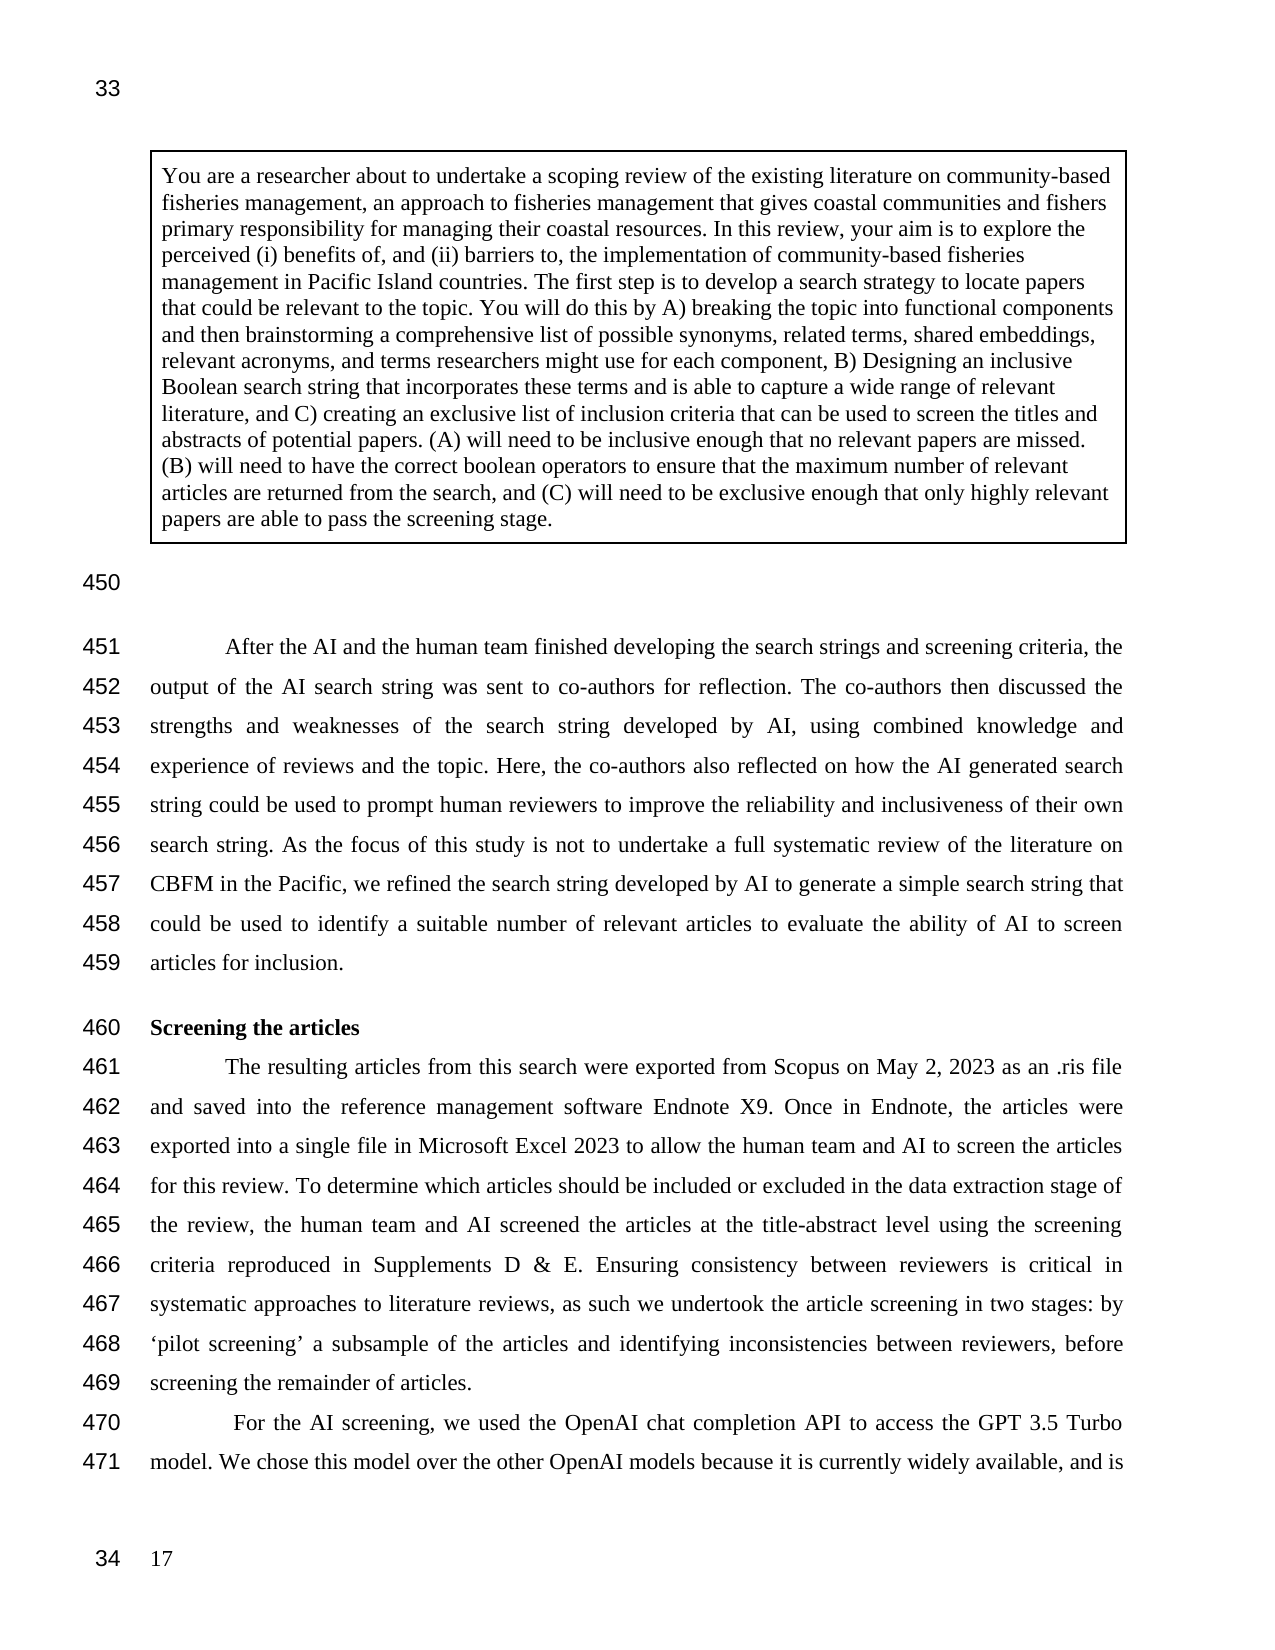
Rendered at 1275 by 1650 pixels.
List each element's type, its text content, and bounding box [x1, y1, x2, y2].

table_header You are a researcher about to undertake a scoping review of the existing literature on community-based fisheries management, an approach to fisheries management that gives coastal communities and fishers primary responsibility for managing their coastal resources. In this review, your aim is to explore the perceived (i) benefits of, and (ii) barriers to, the implementation of community-based fisheries management in Pacific Island countries. The first step is to develop a search strategy to locate papers that could be relevant to the topic. You will do this by A) breaking the topic into functional components and then brainstorming a comprehensive list of possible synonyms, related terms, shared embeddings, relevant acronyms, and terms researchers might use for each component, B) Designing an inclusive Boolean search string that incorporates these terms and is able to capture a wide range of relevant literature, and C) creating an exclusive list of inclusion criteria that can be used to screen the titles and abstracts of potential papers. (A) will need to be inclusive enough that no relevant papers are missed. (B) will need to have the correct boolean operators to ensure that the maximum number of relevant articles are returned from the search, and (C) will need to be exclusive enough that only highly relevant papers are able to pass the screening stage. [152, 152, 1125, 542]
text After the AI and the human team finished developing the search strings and screening criteria, the output of the AI search string was sent to co-authors for reflection. The co-authors then discussed the strengths and weaknesses of the search string developed by AI, using combined knowledge and experience of reviews and the topic. Here, the co-authors also reflected on how the AI generated search string could be used to prompt human reviewers to improve the reliability and inclusiveness of their own search string. As the focus of this study is not to undertake a full systematic review of the literature on CBFM in the Pacific, we refined the search string developed by AI to generate a simple search string that could be used to identify a suitable number of relevant articles to evaluate the ability of AI to screen articles for inclusion. [150, 633, 1125, 976]
text The resulting articles from this search were exported from Scopus on May 2, 2023 as an .ris file and saved into the reference management software Endnote X9. Once in Endnote, the articles were exported into a single file in Microsoft Excel 2023 to allow the human team and AI to screen the articles for this review. To determine which articles should be included or excluded in the data extraction stage of the review, the human team and AI screened the articles at the title-abstract level using the screening criteria reproduced in Supplements D & E. Ensuring consistency between reviewers is critical in systematic approaches to literature reviews, as such we undertook the article screening in two stages: by ‘pilot screening’ a subsample of the articles and identifying inconsistencies between reviewers, before screening the remainder of articles. [150, 1053, 1125, 1395]
text Screening the articles [150, 1014, 1125, 1040]
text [150, 1408, 1125, 1474]
